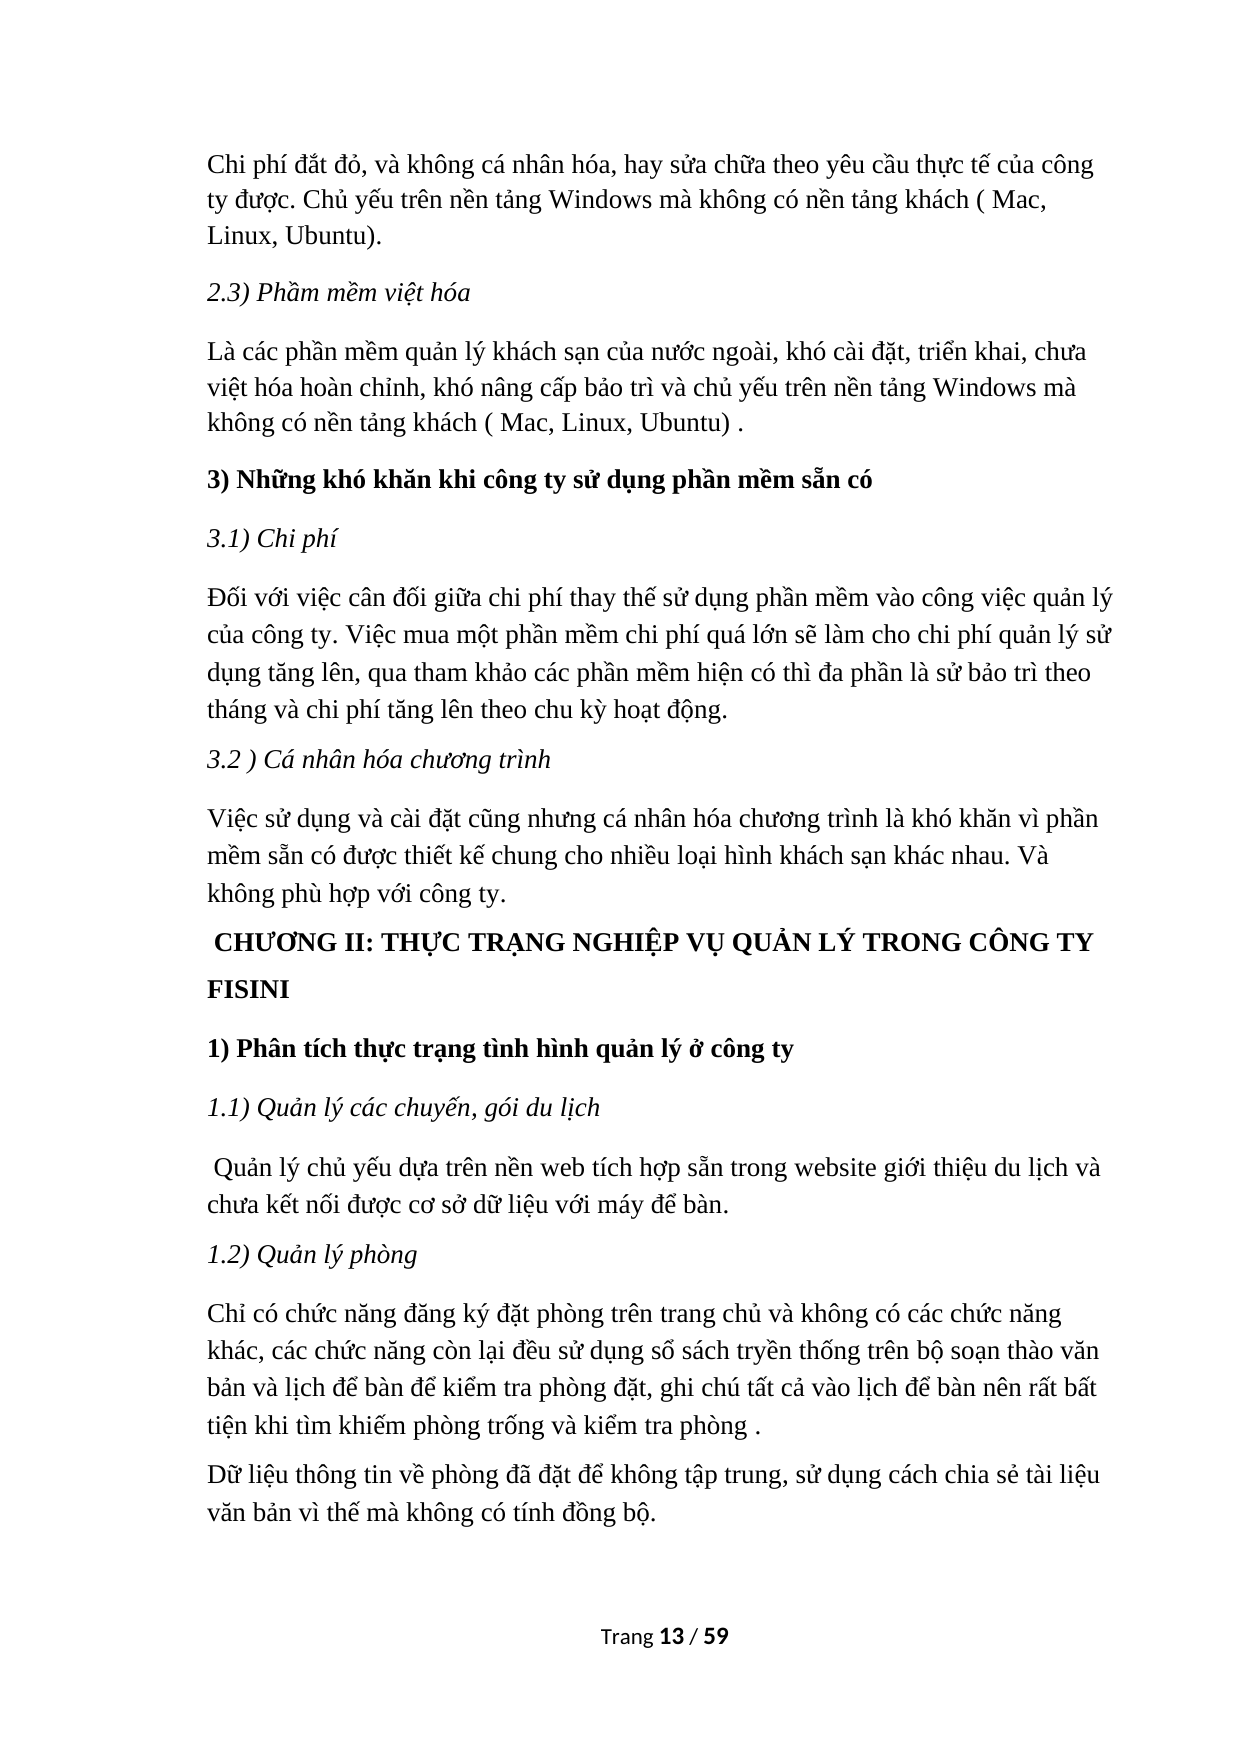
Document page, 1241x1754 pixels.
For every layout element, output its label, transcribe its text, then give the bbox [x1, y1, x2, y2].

text 1.1) Quản lý các chuyến, gói du lịch [207, 1091, 1122, 1123]
text 3.2 ) Cá nhân hóa chương trình [207, 743, 1122, 774]
text Dữ liệu thông tin về phòng đã đặt để không tập trung, sử dụng cách chia sẻ tài liệu văn bản vì thế mà không có tính đồng bộ. [207, 1458, 1122, 1527]
text Đối với việc cân đối giữa chi phí thay thế sử dụng phần mềm vào công việc quản lý của công ty. Việc mua một phần mềm chi phí quá lớn sẽ làm cho chi phí quản lý sử dụng tăng lên, qua tham khảo các phần mềm hiện có thì đa phần là sử bảo trì theo tháng và chi phí tăng lên theo chu kỳ hoạt động. [207, 581, 1122, 724]
text Chỉ có chức năng đăng ký đặt phòng trên trang chủ và không có các chức năng khác, các chức năng còn lại đều sử dụng sổ sách tryền thống trên bộ soạn thào văn bản và lịch để bàn để kiểm tra phòng đặt, ghi chú tất cả vào lịch để bàn nên rất bất tiện khi tìm khiếm phòng trống và kiểm tra phòng . [207, 1297, 1122, 1440]
text 3.1) Chi phí [207, 522, 1122, 553]
text CHƯƠNG II: THỰC TRẠNG NGHIỆP VỤ QUẢN LÝ TRONG CÔNG TY FISINI [207, 926, 1122, 1004]
text 1.2) Quản lý phòng [207, 1238, 1122, 1269]
text 1) Phân tích thực trạng tình hình quản lý ở công ty [207, 1032, 1122, 1063]
text Là các phần mềm quản lý khách sạn của nước ngoài, khó cài đặt, triển khai, chưa việt hóa hoàn chỉnh, khó nâng cấp bảo trì và chủ yếu trên nền tảng Windows mà không có nền tảng khách ( Mac, Linux, Ubuntu) . [207, 335, 1122, 437]
text 3) Những khó khăn khi công ty sử dụng phần mềm sẵn có [207, 463, 1122, 494]
text 2.3) Phầm mềm việt hóa [207, 276, 1122, 307]
text Việc sử dụng và cài đặt cũng nhưng cá nhân hóa chương trình là khó khăn vì phần mềm sẵn có được thiết kế chung cho nhiều loại hình khách sạn khác nhau. Và không phù hợp với công ty. [207, 802, 1122, 908]
text Quản lý chủ yếu dựa trên nền web tích hợp sẵn trong website giới thiệu du lịch và chưa kết nối được cơ sở dữ liệu với máy để bàn. [207, 1151, 1122, 1219]
text Chi phí đắt đỏ, và không cá nhân hóa, hay sửa chữa theo yêu cầu thực tế của công ty được. Chủ yếu trên nền tảng Windows mà không có nền tảng khách ( Mac, Linux, Ubuntu). [207, 148, 1122, 250]
